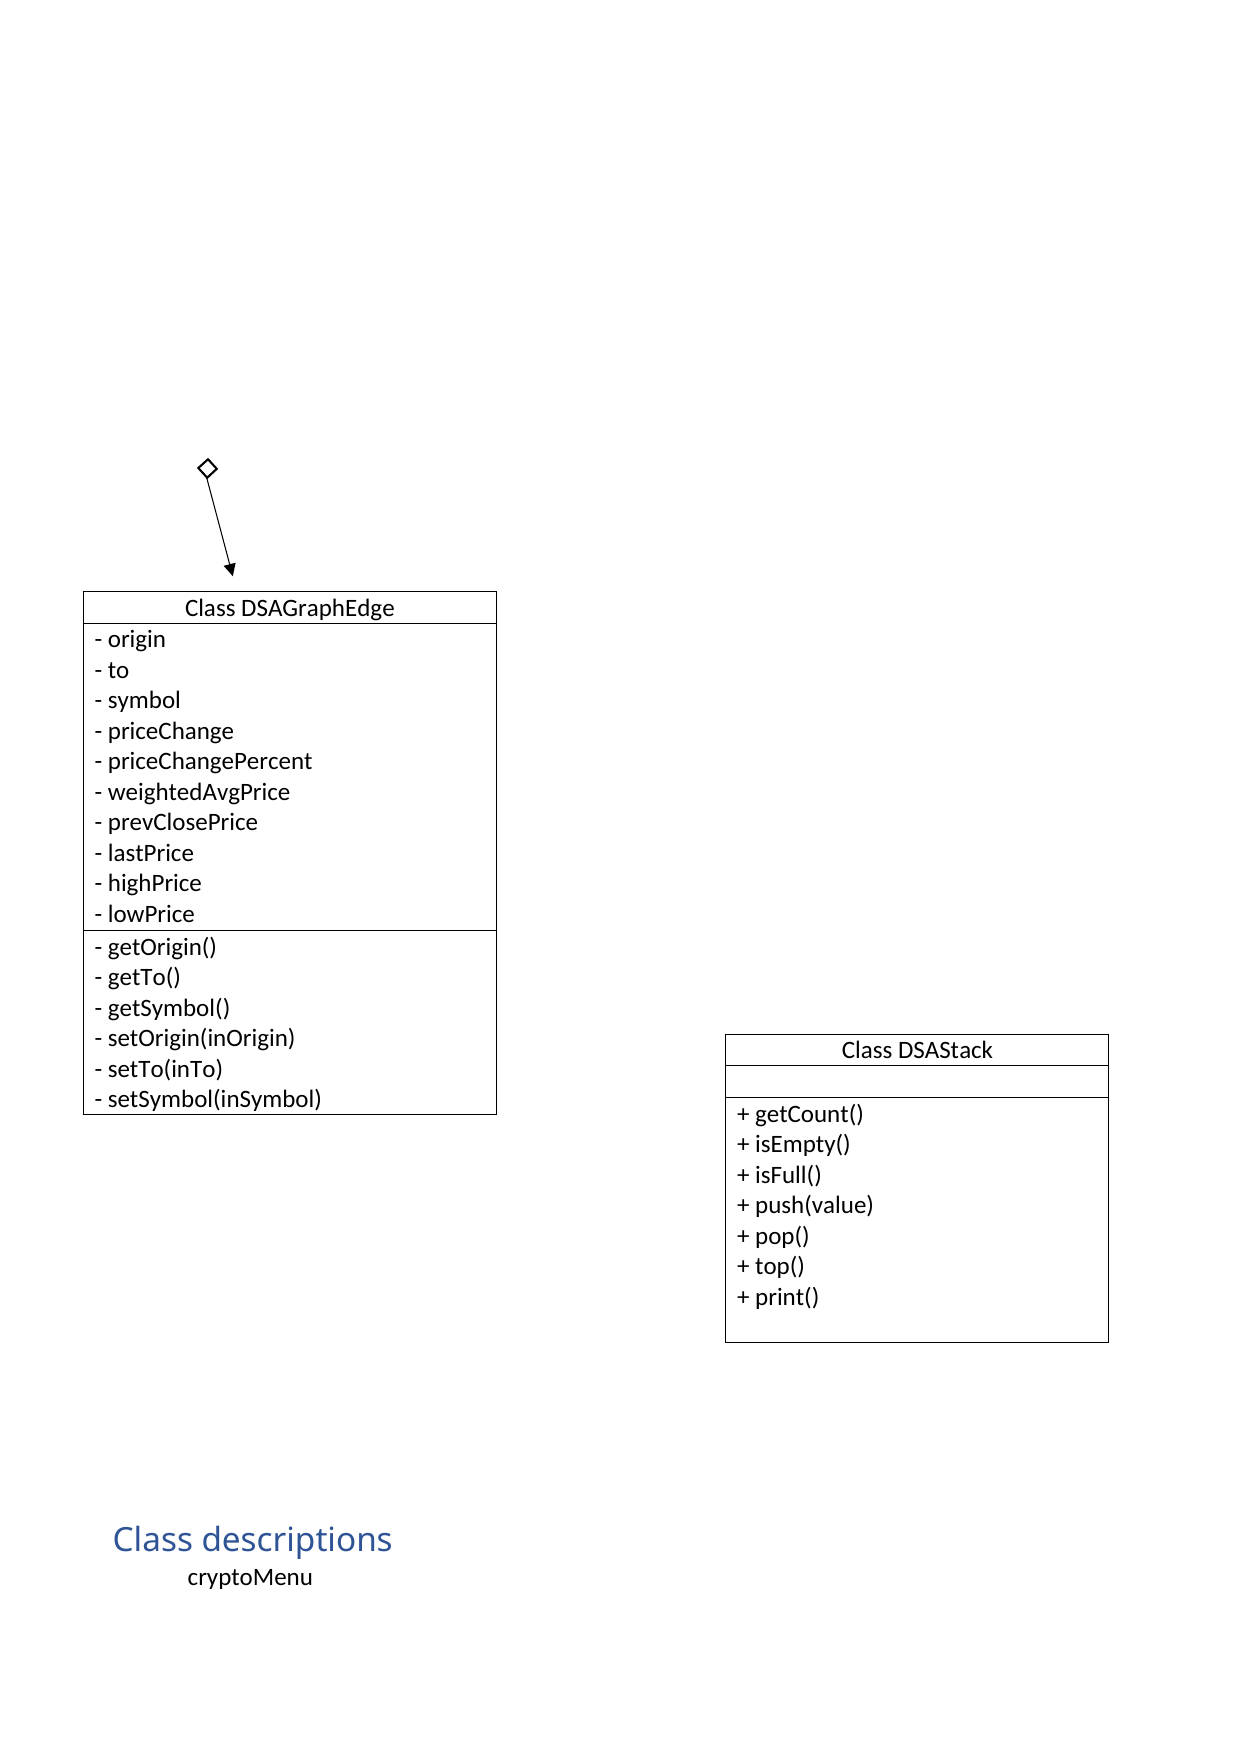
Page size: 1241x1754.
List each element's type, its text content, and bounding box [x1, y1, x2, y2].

table_header Class DSAStack [726, 1035, 1108, 1065]
subtitle Class descriptions [112, 1515, 1128, 1561]
table_cell [726, 1066, 1108, 1097]
table_cell + getCount() + isEmpty() + isFull() + push(value) + pop() + top() + print() [726, 1098, 1108, 1342]
table_cell - origin - to - symbol - priceChange - priceChangePercent - weightedAvgPrice - prevClosePrice - lastPrice - highPrice - lowPrice [84, 624, 496, 930]
text cryptoMenu [187, 1561, 1128, 1591]
table_cell - getOrigin() - getTo() - getSymbol() - setOrigin(inOrigin) - setTo(inTo) - setSymbol(inSymbol) [84, 931, 496, 1114]
table_header Class DSAGraphEdge [84, 592, 496, 622]
